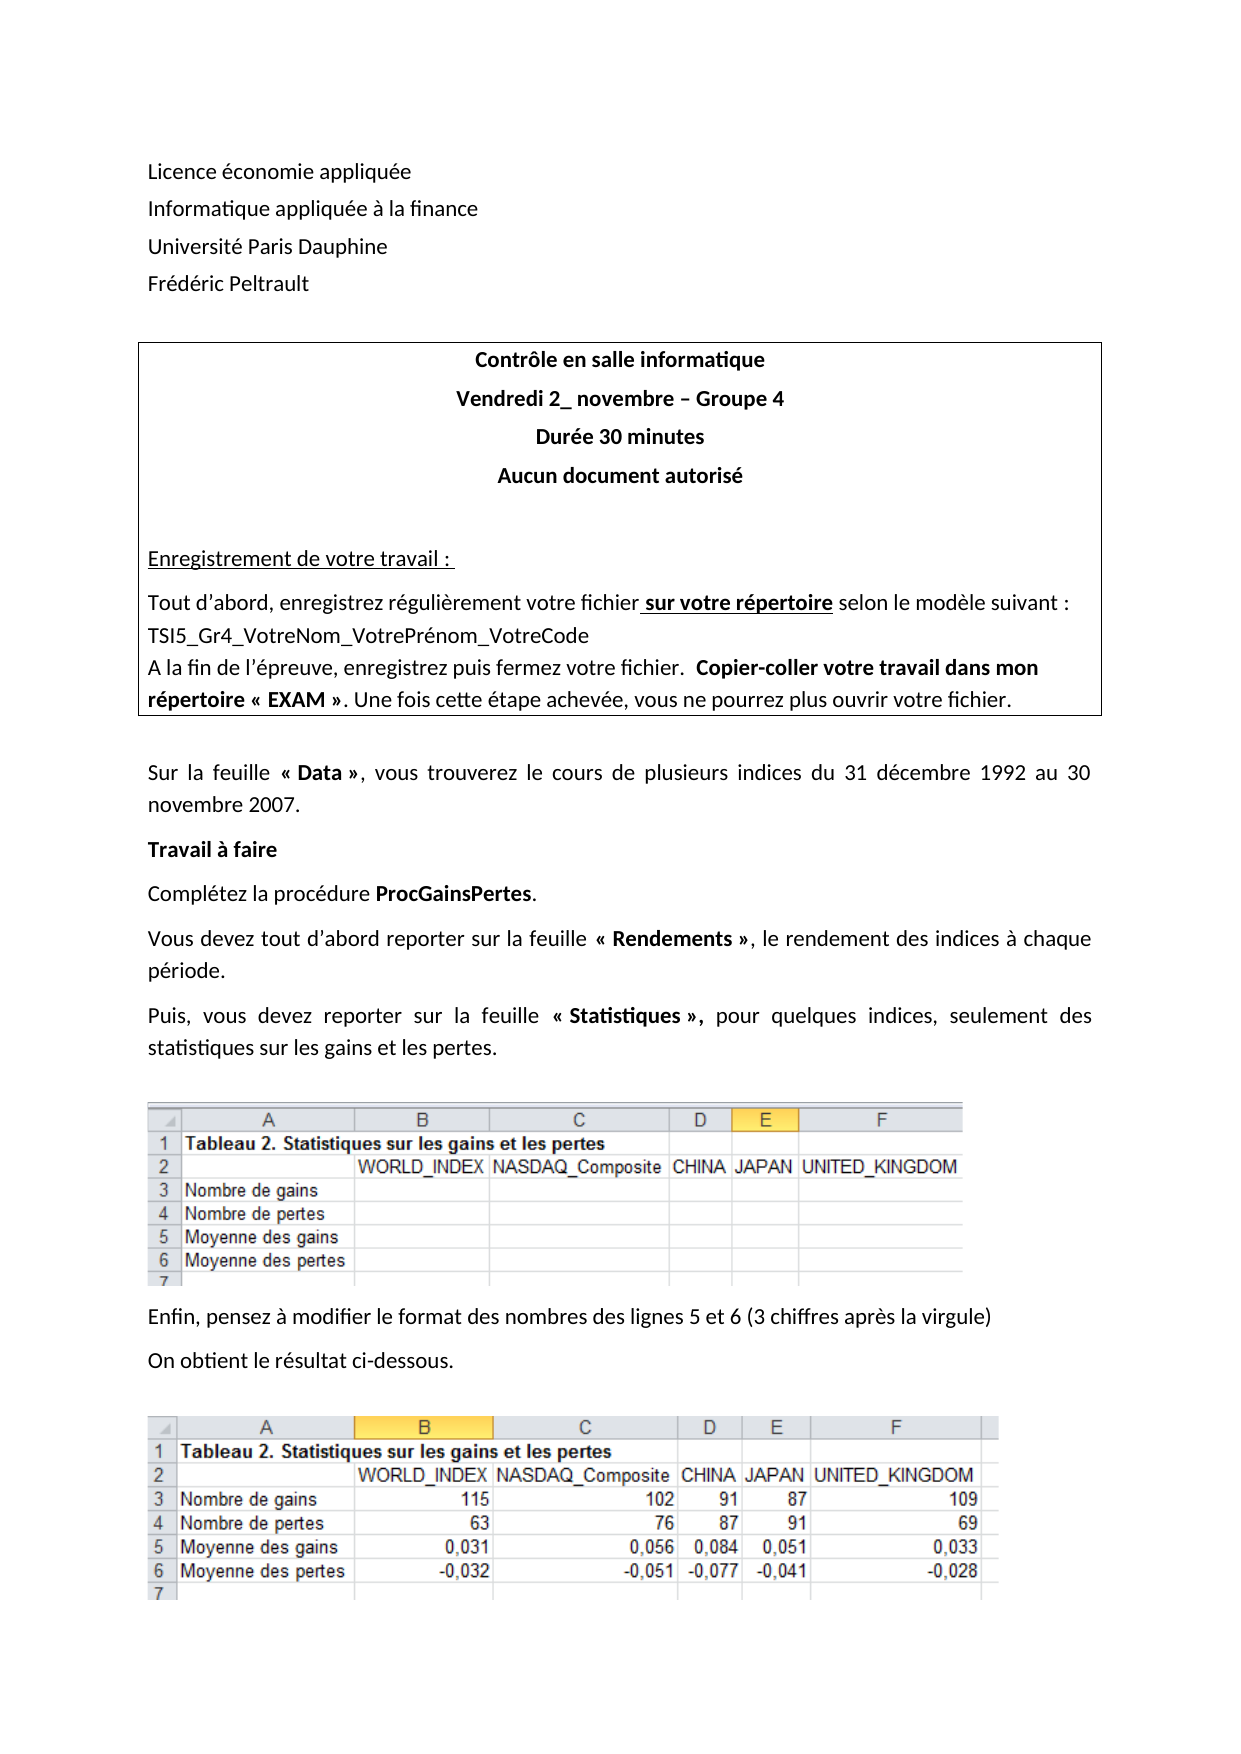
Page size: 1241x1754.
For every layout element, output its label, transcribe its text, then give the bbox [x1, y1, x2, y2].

picture [147, 1416, 999, 1600]
text Aucun document autorisé [139, 458, 1101, 489]
text Frédéric Peltrault [148, 266, 1093, 298]
text Université Paris Dauphine [148, 229, 1093, 260]
text Tout d’abord, enregistrez régulièrement votre fichier sur votre répertoire selon le modèle suivant : TSI5_Gr4_VotreNom_VotrePrénom_VotreCode [139, 585, 1101, 649]
text Enfin, pensez à modifier le format des nombres des lignes 5 et 6 (3 chiffres après la virgule) [148, 1302, 1093, 1330]
text Travail à faire [148, 835, 1093, 863]
text Vous devez tout d’abord reporter sur la feuille « Rendements », le rendement des indices à chaque période. [148, 924, 1093, 984]
text Enregistrement de votre travail : [139, 541, 1101, 572]
text Licence économie appliquée [148, 154, 1093, 185]
picture [147, 1102, 963, 1286]
text Puis, vous devez reporter sur la feuille « Statistiques », pour quelques indices, seulement des statistiques sur les gains et les pertes. [148, 1001, 1093, 1061]
text Sur la feuille « Data », vous trouverez le cours de plusieurs indices du 31 décembre 1992 au 30 novembre 2007. [148, 758, 1093, 818]
text Vendredi 2_ novembre – Groupe 4 [139, 381, 1101, 412]
text Durée 30 minutes [139, 419, 1101, 450]
text Informatique appliquée à la finance [148, 191, 1093, 223]
text On obtient le résultat ci-dessous. [148, 1347, 1093, 1374]
text Complétez la procédure ProcGainsPertes. [148, 879, 1093, 907]
text A la fin de l’épreuve, enregistrez puis fermez votre fichier. Copier-coller votre travail dans mon répertoire « EXAM ». Une fois cette étape achevée, vous ne pourrez plus ouvrir votre fichier. [139, 650, 1101, 715]
text Contrôle en salle informatique [139, 343, 1101, 373]
